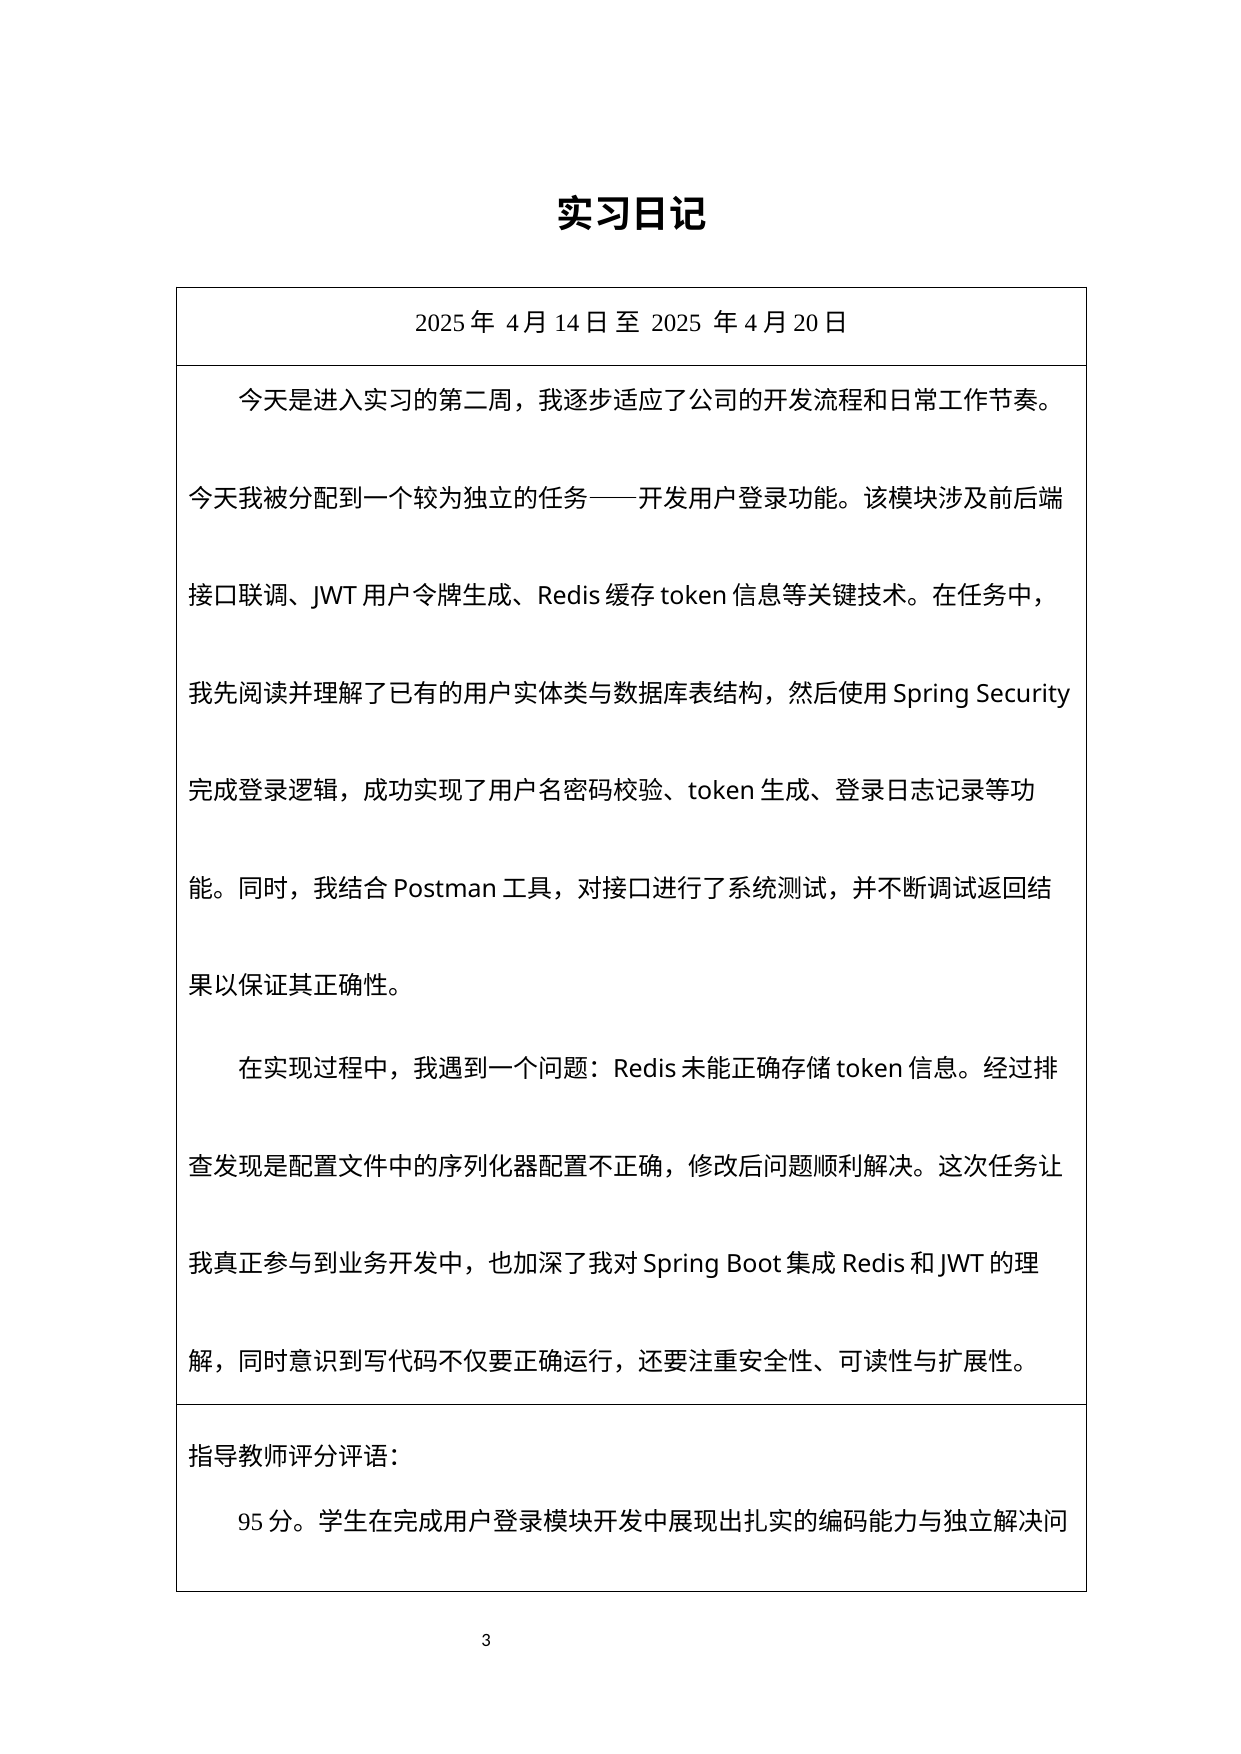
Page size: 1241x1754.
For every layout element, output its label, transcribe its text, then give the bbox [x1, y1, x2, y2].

table_cell 今天是进入实习的第二周，我逐步适应了公司的开发流程和日常工作节奏。今天我被分配到一个较为独立的任务——开发用户登录功能。该模块涉及前后端接口联调、JWT用户令牌生成、Redis缓存token信息等关键技术。在任务中，我先阅读并理解了已有的用户实体类与数据库表结构，然后使用Spring Security完成登录逻辑，成功实现了用户名密码校验、token生成、登录日志记录等功能。同时，我结合Postman工具，对接口进行了系统测试，并不断调试返回结果以保证其正确性。 在实现过程中，我遇到一个问题：Redis未能正确存储token信息。经过排查发现是配置文件中的序列化器配置不正确，修改后问题顺利解决。这次任务让我真正参与到业务开发中，也加深了我对Spring Boot集成Redis和JWT的理解，同时意识到写代码不仅要正确运行，还要注重安全性、可读性与扩展性。 [177, 366, 1086, 1404]
subtitle 实习日记 [188, 178, 1075, 243]
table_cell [177, 1405, 1086, 1591]
table_header 2025年 4月 14日 至 2025 年 4 月20日 [177, 288, 1086, 365]
